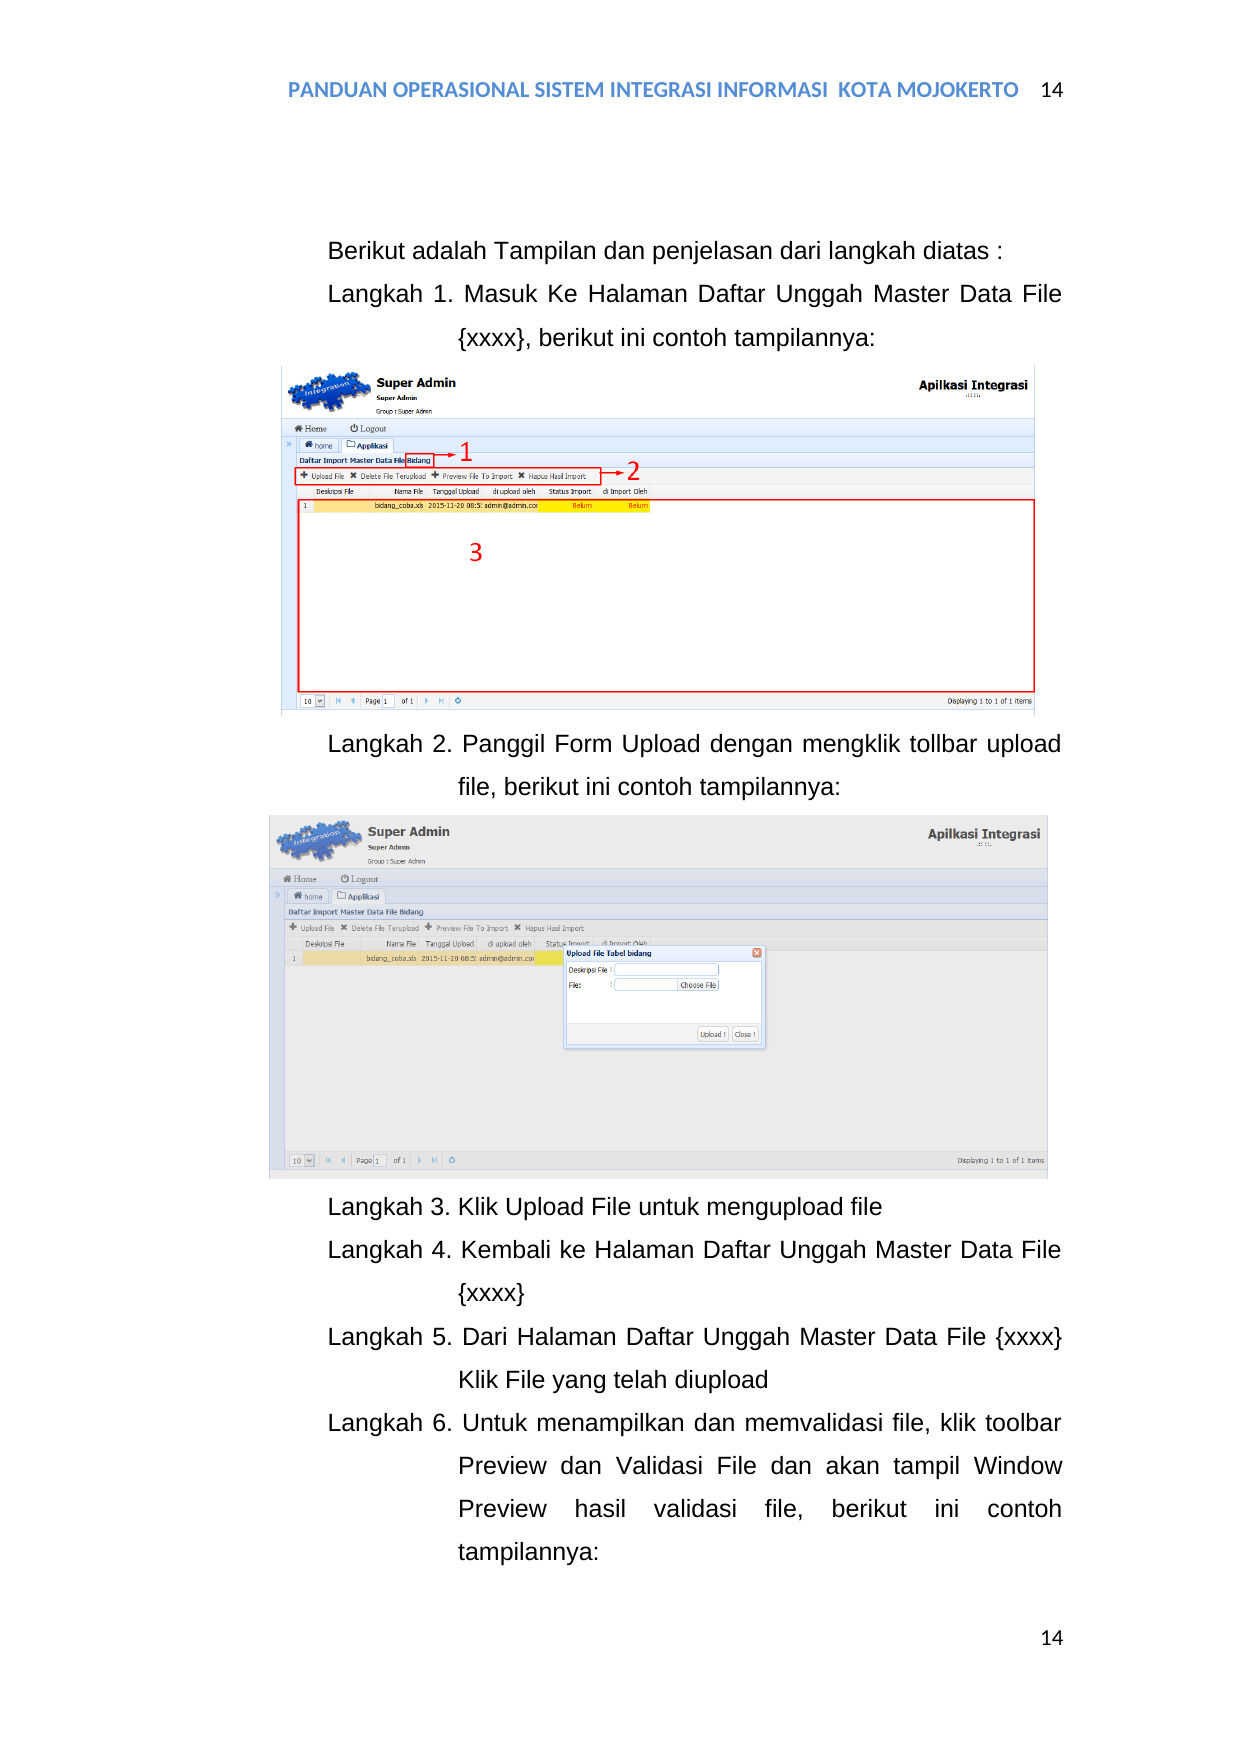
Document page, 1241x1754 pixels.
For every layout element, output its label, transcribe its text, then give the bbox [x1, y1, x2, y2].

list Langkah 1. Masuk Ke Halaman Daftar Unggah Master Data File {xxxx}, berikut ini contoh tampilannya: [327, 279, 1063, 351]
picture [275, 365, 1040, 716]
list Langkah 5. Dari Halaman Daftar Unggah Master Data File {xxxx} Klik File yang telah diupload [327, 1322, 1063, 1393]
picture [263, 815, 1053, 1179]
list Langkah 4. Kembali ke Halaman Daftar Unggah Master Data File {xxxx} [327, 1235, 1063, 1307]
list Langkah 3. Klik Upload File untuk mengupload file [327, 1192, 1063, 1221]
list Langkah 2. Panggil Form Upload dengan mengklik tollbar upload file, berikut ini contoh tampilannya: [327, 729, 1063, 801]
list Langkah 6. Untuk menampilkan dan memvalidasi file, klik toolbar Preview dan Validasi File dan akan tampil Window Preview hasil validasi file, berikut ini contoh tampilannya: [327, 1408, 1063, 1566]
list Berikut adalah Tampilan dan penjelasan dari langkah diatas : [327, 236, 1063, 265]
